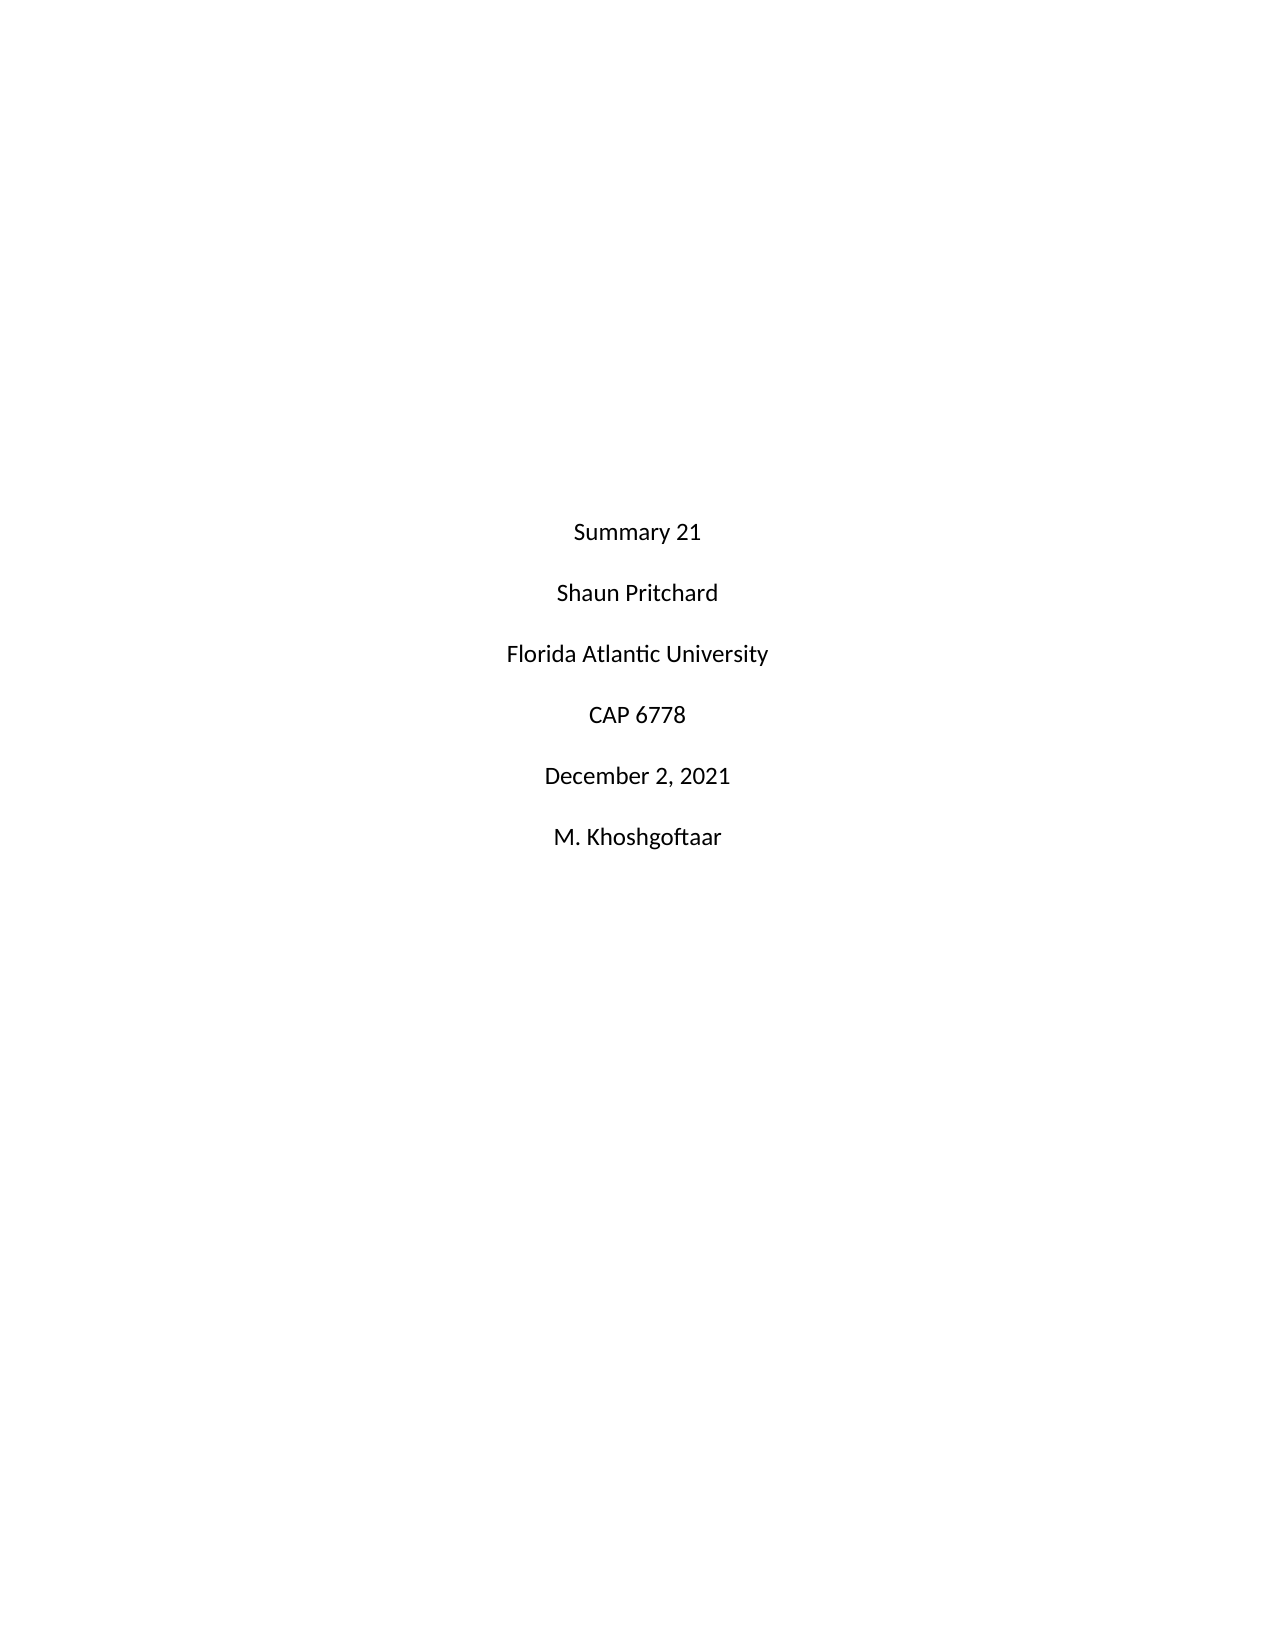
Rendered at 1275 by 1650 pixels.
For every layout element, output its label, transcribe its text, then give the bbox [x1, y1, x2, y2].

text Florida Atlantic University [150, 638, 1125, 669]
text Shaun Pritchard [150, 577, 1125, 608]
text CAP 6778 [150, 699, 1125, 730]
text M. Khoshgoftaar [150, 821, 1125, 852]
text December 2, 2021 [150, 760, 1125, 791]
text Summary 21 [150, 516, 1125, 547]
